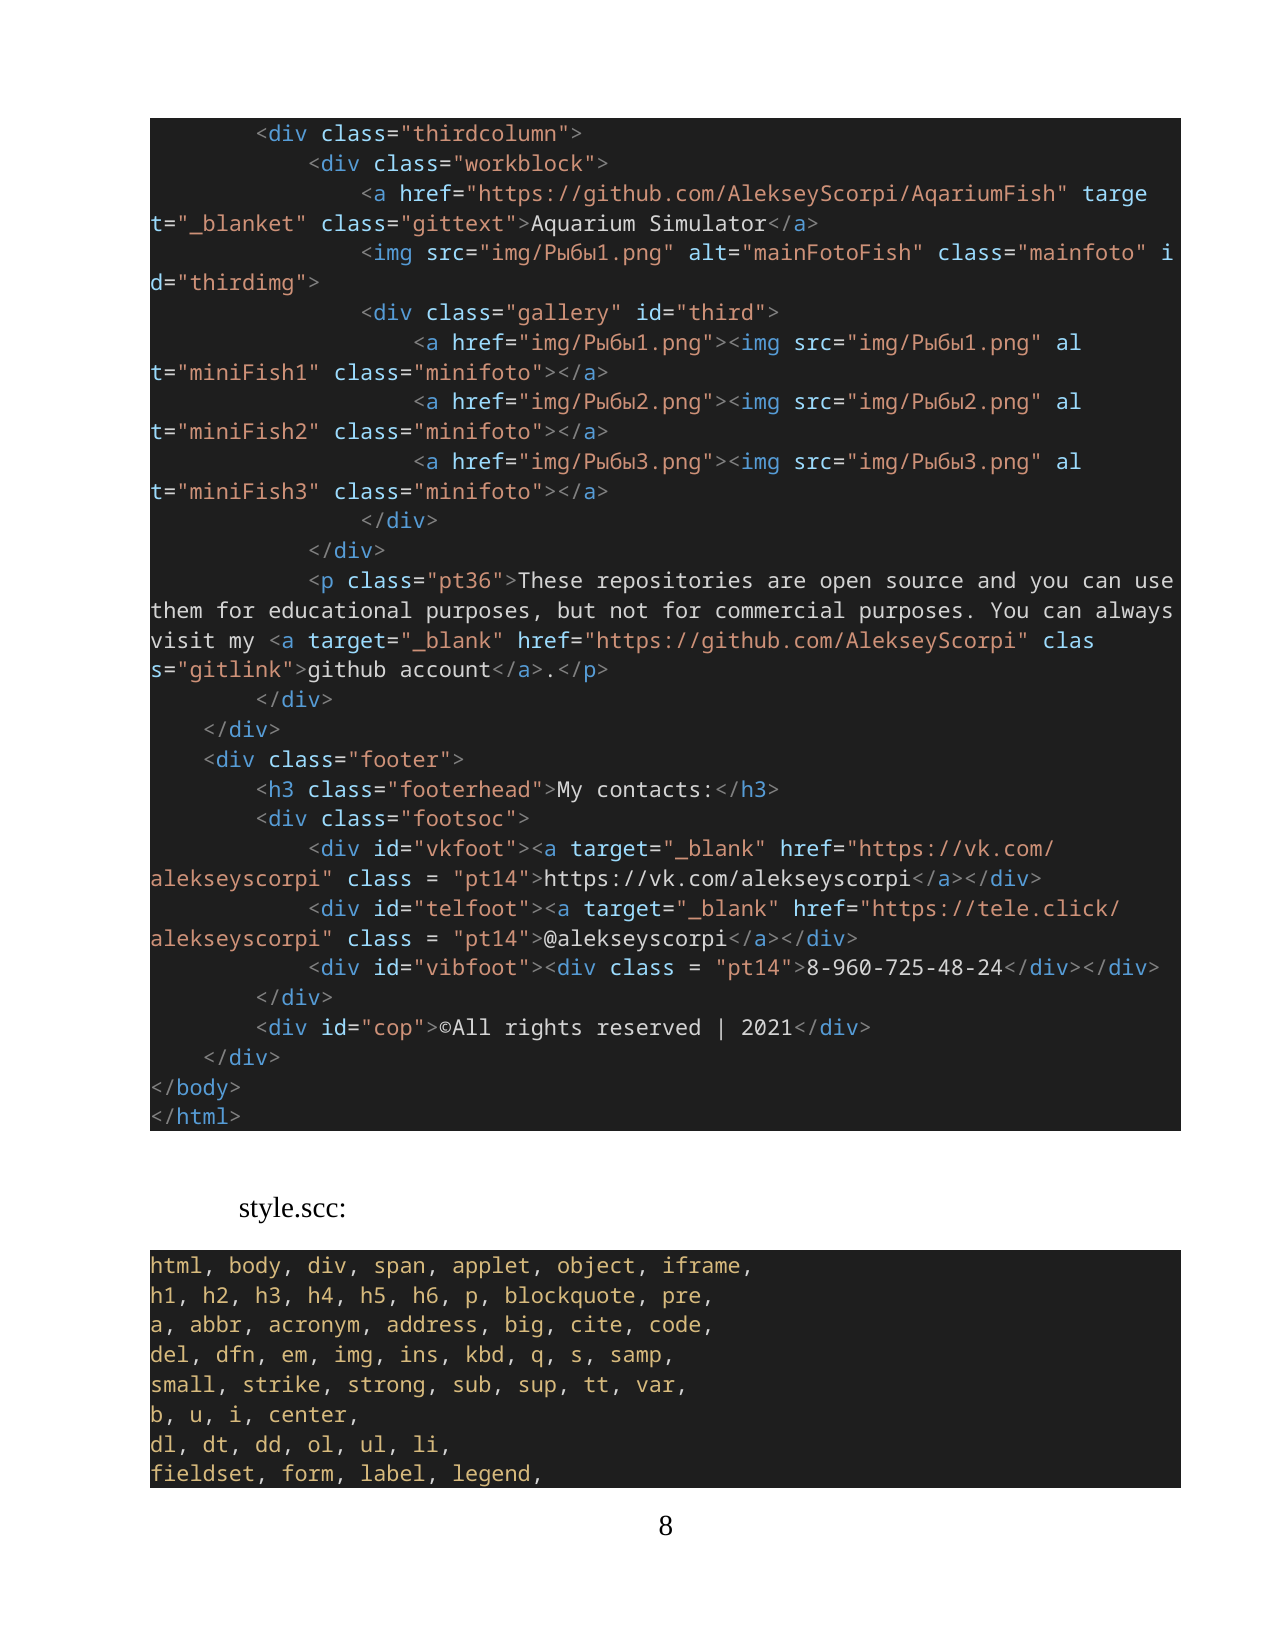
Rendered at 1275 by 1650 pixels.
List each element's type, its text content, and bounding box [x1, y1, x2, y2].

text <h3 class="footerhead">My contacts:</h3> [150, 773, 1181, 803]
text </body> [150, 1071, 1181, 1101]
text <a href="https://github.com/AlekseyScorpi/AqariumFish" target="_blanket" class="gittext">Aquarium Simulator</a> [150, 178, 1181, 237]
text <div id="vkfoot"><a target="_blank" href="https://vk.com/alekseyscorpi" class = "pt14">https://vk.com/alekseyscorpi</a></div> [150, 833, 1181, 893]
text <img src="img/Рыбы1.png" alt="mainFotoFish" class="mainfoto" id="thirdimg"> [150, 237, 1181, 297]
text html, body, div, span, applet, object, iframe, [150, 1250, 1181, 1279]
text <div class="footsoc"> [150, 803, 1181, 833]
text fieldset, form, label, legend, [150, 1458, 1181, 1488]
text </div> [150, 1042, 1181, 1071]
text small, strike, strong, sub, sup, tt, var, [150, 1369, 1181, 1399]
text <a href="img/Рыбы3.png"><img src="img/Рыбы3.png" alt="miniFish3" class="minifoto"></a> [150, 446, 1181, 505]
text </div> [150, 684, 1181, 714]
text <div id="vibfoot"><div class = "pt14">8-960-725-48-24</div></div> [150, 952, 1181, 982]
text <p class="pt36">These repositories are open source and you can use them for educational purposes, but not for commercial purposes. You can always visit my <a target="_blank" href="https://github.com/AlekseyScorpi" class="gitlink">github account</a>.</p> [150, 565, 1181, 684]
text dl, dt, dd, ol, ul, li, [150, 1428, 1181, 1458]
text <a href="img/Рыбы1.png"><img src="img/Рыбы1.png" alt="miniFish1" class="minifoto"></a> [150, 327, 1181, 386]
text style.scc: [150, 1190, 1181, 1224]
text h1, h2, h3, h4, h5, h6, p, blockquote, pre, [150, 1279, 1181, 1309]
text </div> [150, 714, 1181, 744]
text b, u, i, center, [150, 1399, 1181, 1428]
text a, abbr, acronym, address, big, cite, code, [150, 1309, 1181, 1339]
text </html> [150, 1101, 1181, 1131]
text <div id="cop">©All rights reserved | 2021</div> [150, 1012, 1181, 1042]
text <div class="workblock"> [150, 148, 1181, 178]
text <a href="img/Рыбы2.png"><img src="img/Рыбы2.png" alt="miniFish2" class="minifoto"></a> [150, 386, 1181, 446]
text del, dfn, em, img, ins, kbd, q, s, samp, [150, 1339, 1181, 1369]
text </div> [150, 505, 1181, 535]
text <div class="thirdcolumn"> [150, 118, 1181, 148]
text </div> [150, 982, 1181, 1012]
text <div id="telfoot"><a target="_blank" href="https://tele.click/alekseyscorpi" class = "pt14">@alekseyscorpi</a></div> [150, 893, 1181, 952]
text <div class="footer"> [150, 744, 1181, 773]
text <div class="gallery" id="third"> [150, 297, 1181, 327]
text </div> [150, 535, 1181, 565]
